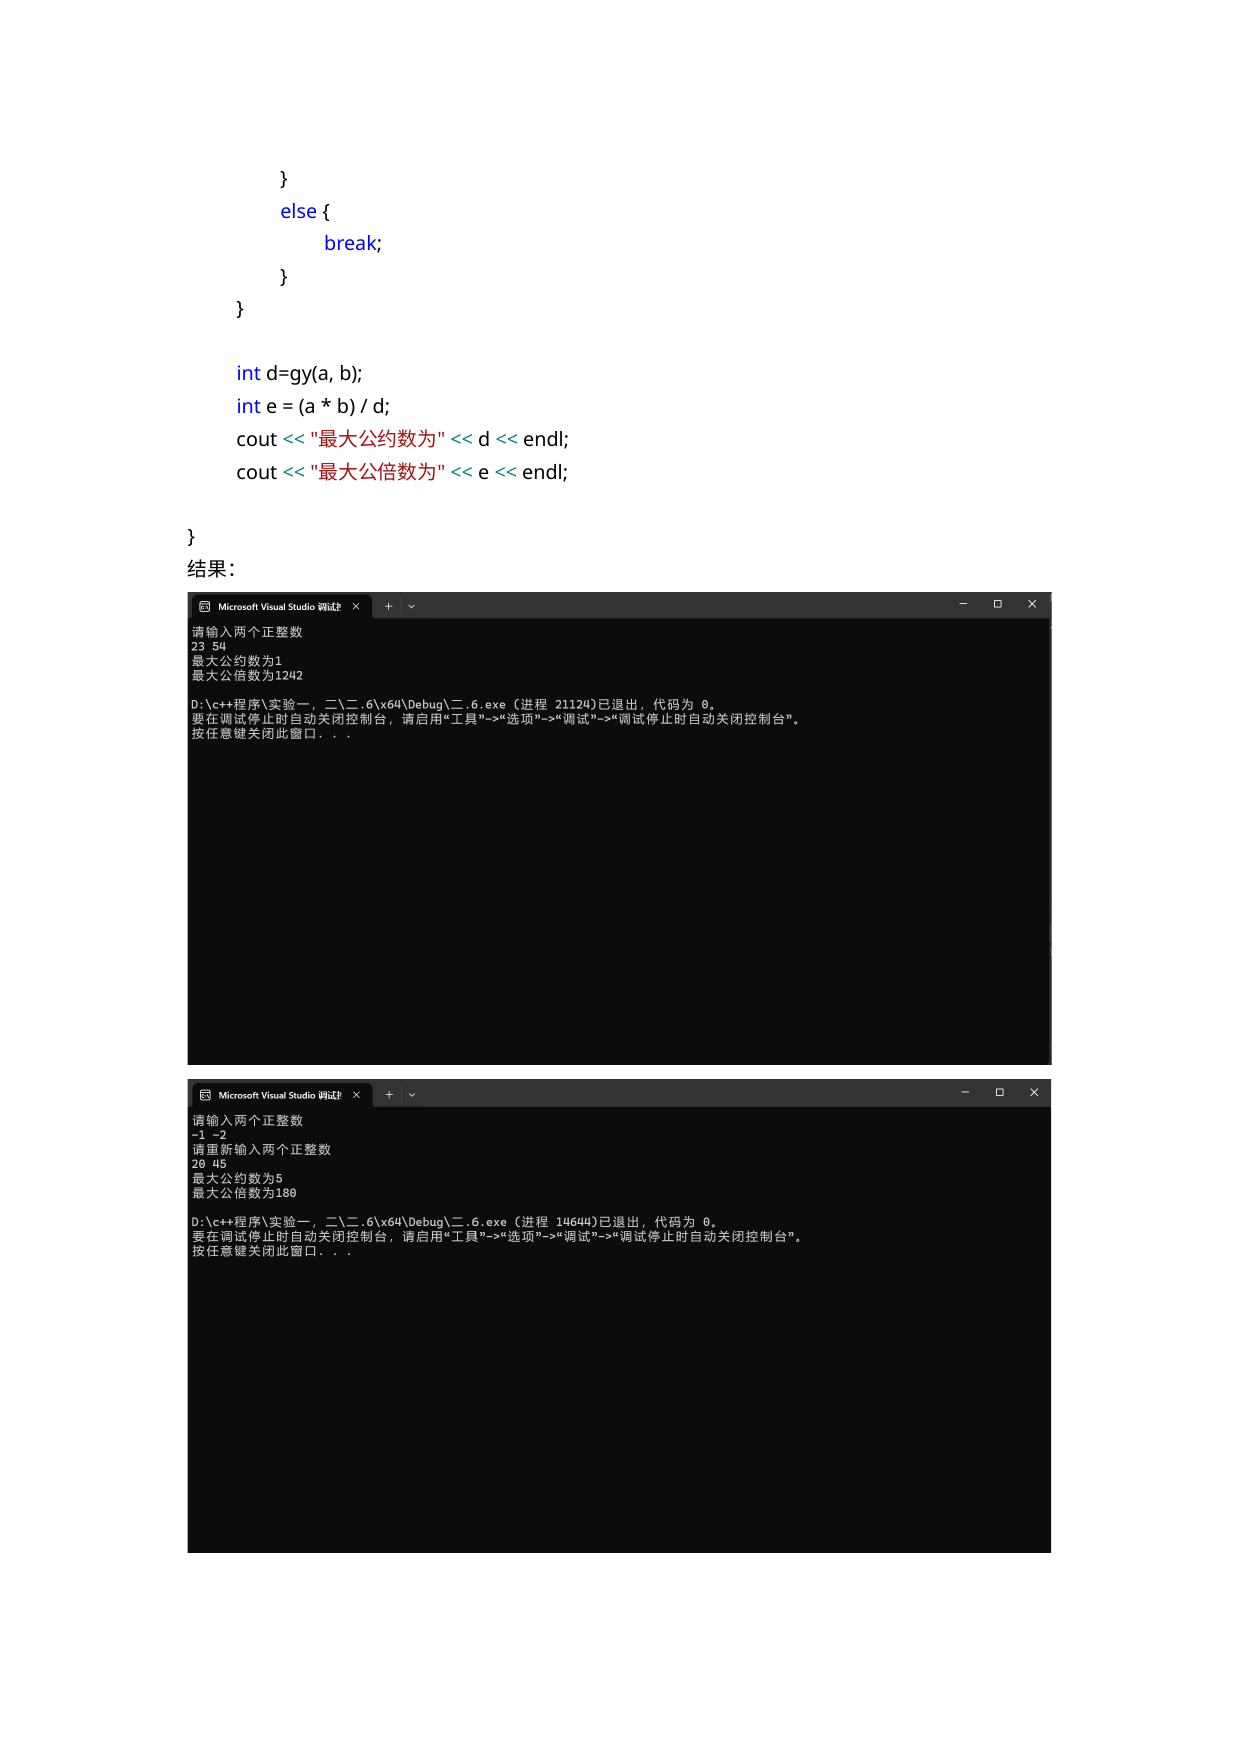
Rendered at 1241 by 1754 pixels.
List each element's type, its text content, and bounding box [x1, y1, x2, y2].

text } [187, 162, 1053, 194]
text } [187, 292, 1053, 324]
text else { [187, 194, 1053, 227]
text int e = (a * b) / d; [187, 389, 1053, 422]
text } [187, 259, 1053, 292]
picture [187, 592, 1052, 1065]
text cout << "最大公倍数为" << e << endl; [187, 454, 1053, 487]
text } [187, 519, 1053, 552]
text 结果： [187, 552, 1053, 584]
text cout << "最大公约数为" << d << endl; [187, 422, 1053, 454]
picture [187, 1079, 1052, 1553]
text int d=gy(a, b); [187, 357, 1053, 389]
text break; [187, 227, 1053, 259]
